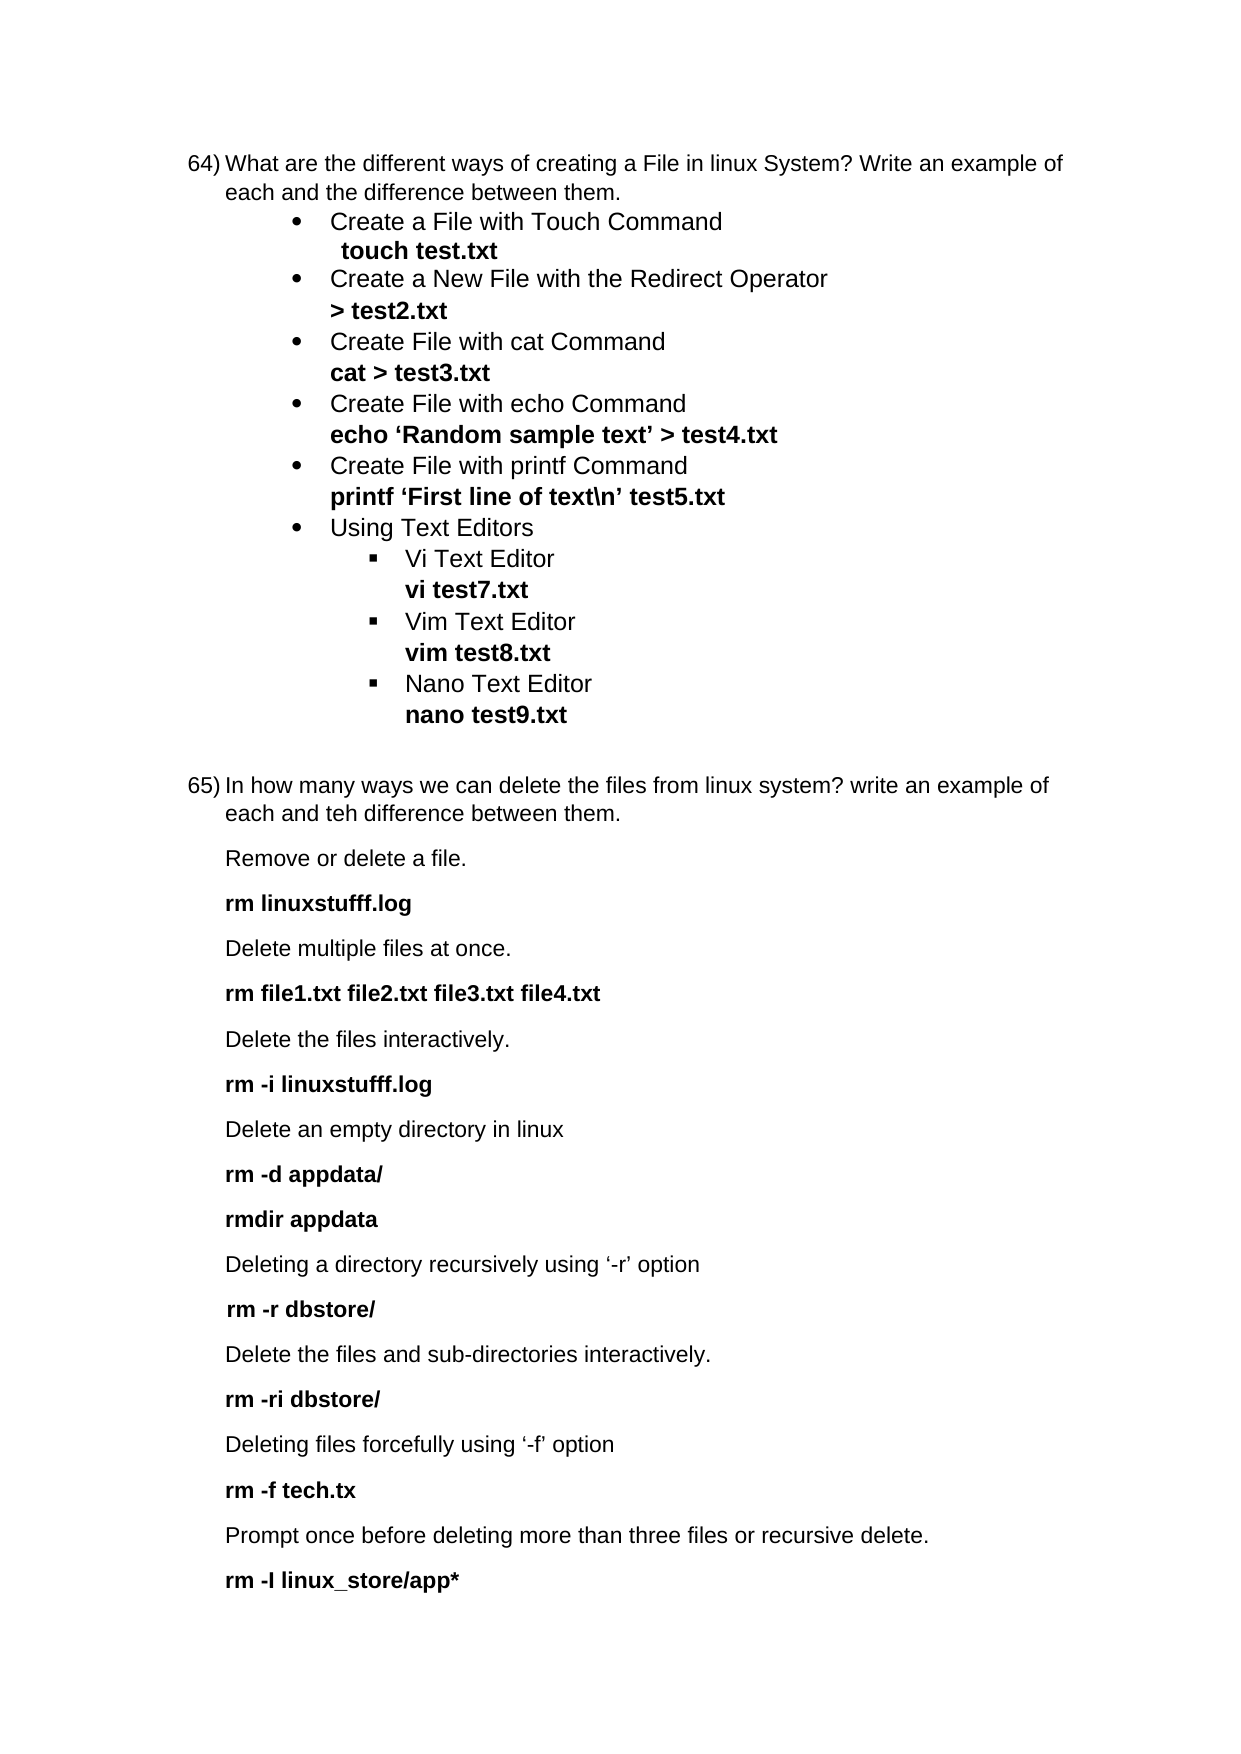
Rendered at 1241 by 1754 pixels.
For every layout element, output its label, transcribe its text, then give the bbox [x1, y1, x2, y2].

text Delete the files and sub-directories interactively. [150, 1341, 1090, 1368]
list echo ‘Random sample text’ > test4.txt [330, 420, 1090, 449]
text Delete multiple files at once. [150, 935, 1090, 962]
text rm file1.txt file2.txt file3.txt file4.txt [150, 980, 1090, 1007]
list Using Text Editors [292, 513, 1090, 542]
list vi test7.txt [405, 576, 1090, 604]
list vim test8.txt [405, 638, 1090, 666]
list nano test9.txt [405, 700, 1090, 729]
text rm -I linux_store/app* [150, 1567, 1090, 1593]
list Create File with printf Command [292, 451, 1090, 480]
list > test2.txt [330, 296, 1090, 324]
list Create a New File with the Redirect Operator [292, 264, 1090, 293]
list Nano Text Editor [367, 669, 1090, 698]
text rm linuxstufff.log [150, 890, 1090, 917]
list Vim Text Editor [367, 607, 1090, 635]
text Delete the files interactively. [150, 1026, 1090, 1052]
text Prompt once before deleting more than three files or recursive delete. [150, 1522, 1090, 1548]
text Deleting a directory recursively using ‘-r’ option [150, 1251, 1090, 1277]
text touch test.txt [187, 236, 1090, 264]
list In how many ways we can delete the files from linux system? write an example of each and teh difference between them. [187, 772, 1090, 826]
text Delete an empty directory in linux [150, 1116, 1090, 1142]
list What are the different ways of creating a File in linux System? Write an example of each and the difference between them. [187, 150, 1090, 205]
text rm -ri dbstore/ [150, 1386, 1090, 1413]
text rm -f tech.tx [150, 1477, 1090, 1503]
list Create File with echo Command [292, 389, 1090, 418]
list Vi Text Editor [367, 544, 1090, 573]
list printf ‘First line of text\n’ test5.txt [330, 482, 1090, 511]
text rm -i linuxstufff.log [150, 1071, 1090, 1097]
list Create a File with Touch Command [292, 207, 1090, 236]
text Remove or delete a file. [150, 845, 1090, 871]
text rm -d appdata/ [150, 1161, 1090, 1187]
text Deleting files forcefully using ‘-f’ option [150, 1431, 1090, 1458]
list cat > test3.txt [330, 358, 1090, 387]
text rmdir appdata [150, 1206, 1090, 1232]
text rm -r dbstore/ [150, 1296, 1090, 1322]
list Create File with cat Command [292, 327, 1090, 356]
